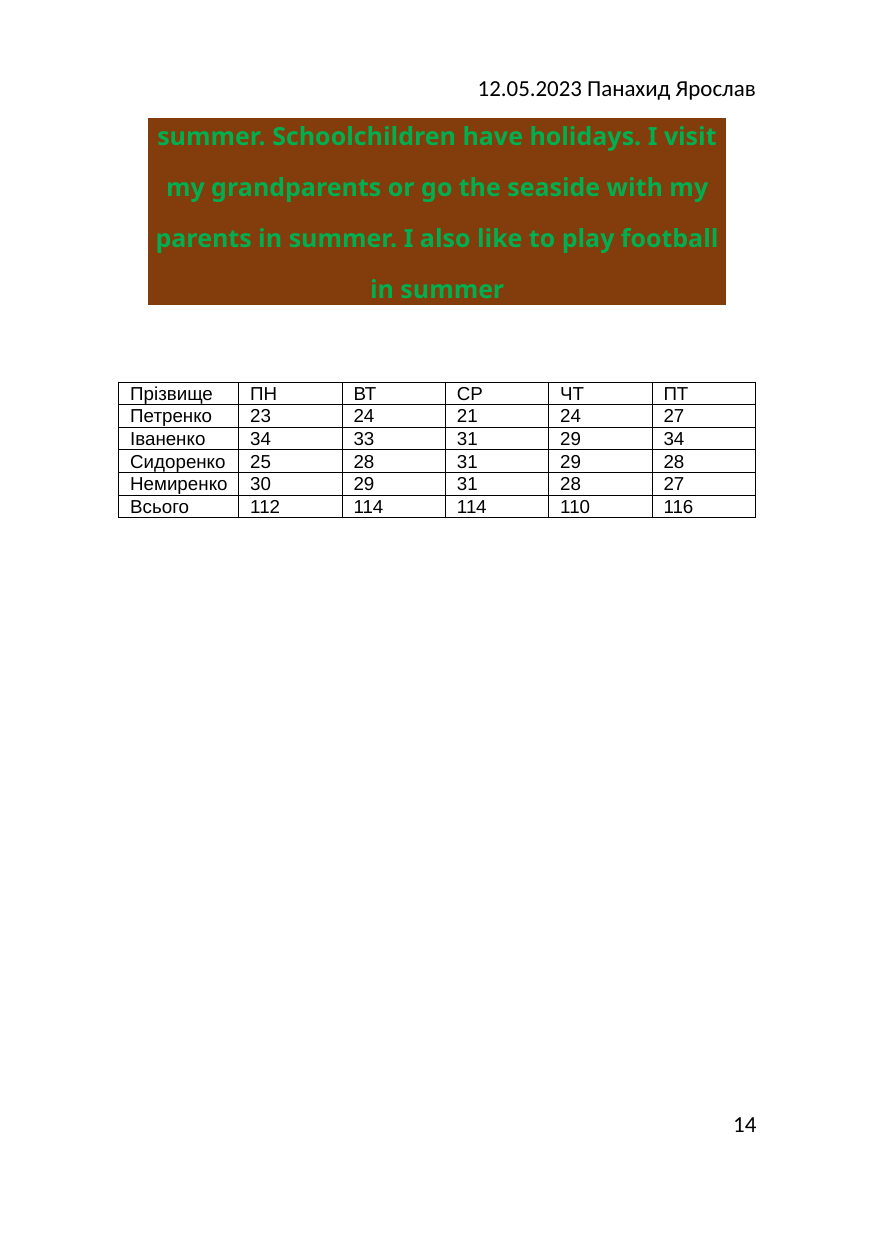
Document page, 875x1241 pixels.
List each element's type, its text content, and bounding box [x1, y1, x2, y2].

table_cell 34 [653, 428, 755, 449]
table_cell 24 [549, 405, 652, 427]
table_cell 24 [343, 405, 445, 427]
table_cell 29 [549, 450, 652, 472]
table_cell 34 [239, 428, 342, 449]
table_header СР [446, 383, 548, 404]
table_cell 31 [446, 450, 548, 472]
table_header ВТ [343, 383, 445, 404]
table_cell Сидоренко [119, 450, 238, 472]
table_header ПН [239, 383, 342, 404]
table_cell 116 [653, 496, 755, 517]
table_cell 110 [549, 496, 652, 517]
table_header Прізвище [119, 383, 238, 404]
table_cell 114 [343, 496, 445, 517]
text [148, 118, 726, 305]
table_cell 31 [446, 428, 548, 449]
table_cell 28 [343, 450, 445, 472]
table_cell 21 [446, 405, 548, 427]
table_cell Іваненко [119, 428, 238, 449]
table_cell 31 [446, 473, 548, 494]
table_cell 27 [653, 473, 755, 494]
table_cell Немиренко [119, 473, 238, 494]
table_cell 28 [549, 473, 652, 494]
table_cell 27 [653, 405, 755, 427]
table_cell 25 [239, 450, 342, 472]
table_cell 33 [343, 428, 445, 449]
table_cell 28 [653, 450, 755, 472]
table_cell 29 [549, 428, 652, 449]
table_cell 112 [239, 496, 342, 517]
table_cell Всього [119, 496, 238, 517]
table_header ЧТ [549, 383, 652, 404]
table_cell 23 [239, 405, 342, 427]
table_cell 29 [343, 473, 445, 494]
table_header ПТ [653, 383, 755, 404]
table_cell Петренко [119, 405, 238, 427]
table_cell 114 [446, 496, 548, 517]
table_cell 30 [239, 473, 342, 494]
